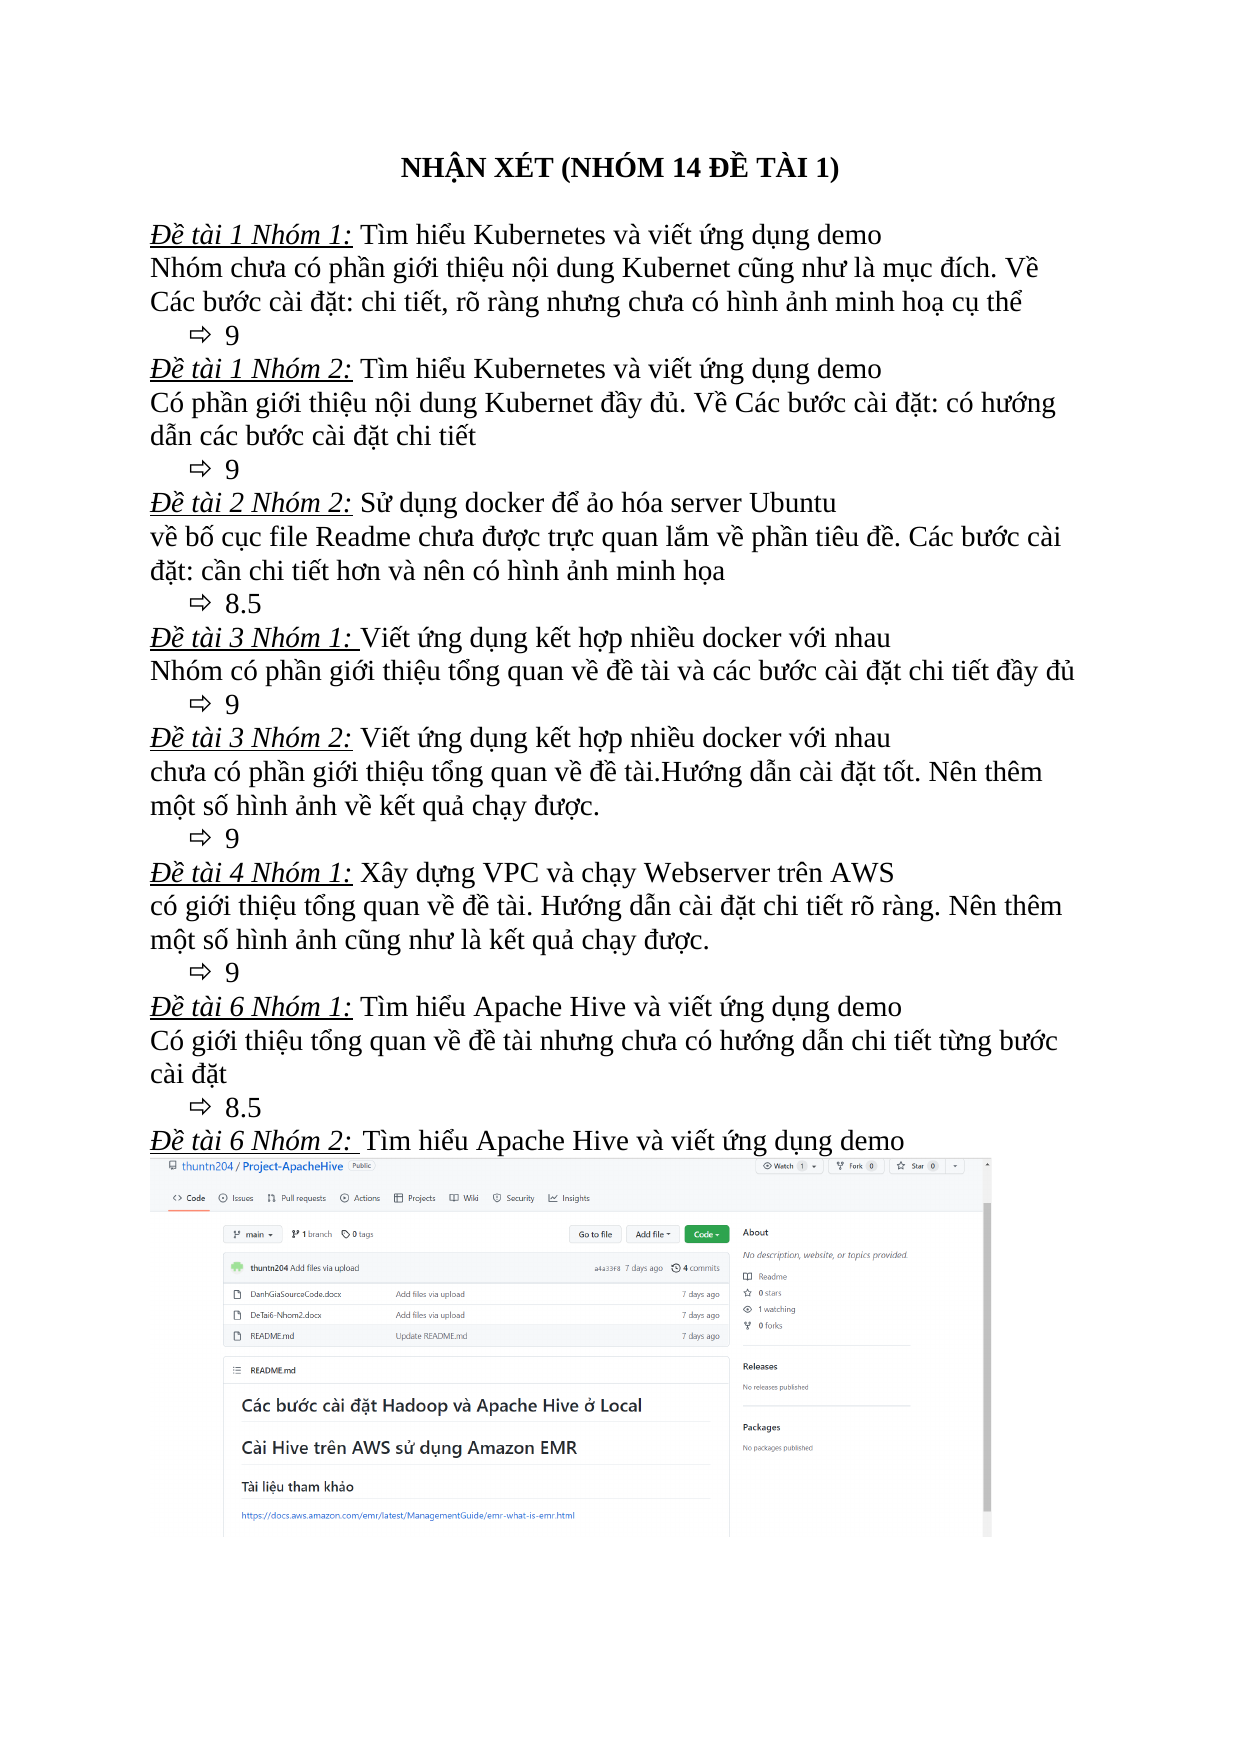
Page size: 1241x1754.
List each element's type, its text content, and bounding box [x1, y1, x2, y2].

text NHẬN XÉT (NHÓM 14 ĐỀ TÀI 1) [150, 150, 1090, 183]
text Đề tài 3 Nhóm 1: Viết ứng dụng kết hợp nhiều docker với nhau [150, 620, 1090, 653]
text Có giới thiệu tổng quan về đề tài nhưng chưa có hướng dẫn chi tiết từng bước cài đặt [150, 1023, 1090, 1090]
list 9 [187, 821, 1090, 855]
list 9 [187, 687, 1090, 721]
list 8.5 [187, 586, 1090, 620]
text Đề tài 3 Nhóm 2: Viết ứng dụng kết hợp nhiều docker với nhau [150, 721, 1090, 754]
text Có phần giới thiệu nội dung Kubernet đầy đủ. Về Các bước cài đặt: có hướng dẫn các bước cài đặt chi tiết [150, 385, 1090, 452]
text Đề tài 4 Nhóm 1: Xây dựng VPC và chạy Webserver trên AWS [150, 855, 1090, 888]
text về bố cục file Readme chưa được trực quan lắm về phần tiêu đề. Các bước cài đặt: cần chi tiết hơn và nên có hình ảnh minh họa [150, 519, 1090, 586]
list 9 [187, 318, 1090, 351]
text Đề tài 6 Nhóm 2: Tìm hiểu Apache Hive và viết ứng dụng demo [150, 1123, 1090, 1157]
text có giới thiệu tổng quan về đề tài. Hướng dẫn cài đặt chi tiết rõ ràng. Nên thêm một số hình ảnh cũng như là kết quả chạy được. [150, 888, 1090, 956]
list 8.5 [187, 1090, 1090, 1123]
text Đề tài 2 Nhóm 2: Sử dụng docker để ảo hóa server Ubuntu [150, 486, 1090, 519]
text Nhóm có phần giới thiệu tổng quan về đề tài và các bước cài đặt chi tiết đầy đủ [150, 653, 1090, 687]
list 9 [187, 956, 1090, 989]
text Đề tài 1 Nhóm 1: Tìm hiểu Kubernetes và viết ứng dụng demo [150, 217, 1090, 251]
text chưa có phần giới thiệu tổng quan về đề tài.Hướng dẫn cài đặt tốt. Nên thêm một số hình ảnh về kết quả chạy được. [150, 754, 1090, 821]
text Đề tài 6 Nhóm 1: Tìm hiểu Apache Hive và viết ứng dụng demo [150, 989, 1090, 1023]
text Đề tài 1 Nhóm 2: Tìm hiểu Kubernetes và viết ứng dụng demo [150, 351, 1090, 385]
text Nhóm chưa có phần giới thiệu nội dung Kubernet cũng như là mục đích. Về Các bước cài đặt: chi tiết, rõ ràng nhưng chưa có hình ảnh minh hoạ cụ thể [150, 251, 1090, 318]
list 9 [187, 452, 1090, 486]
picture [150, 1157, 992, 1537]
